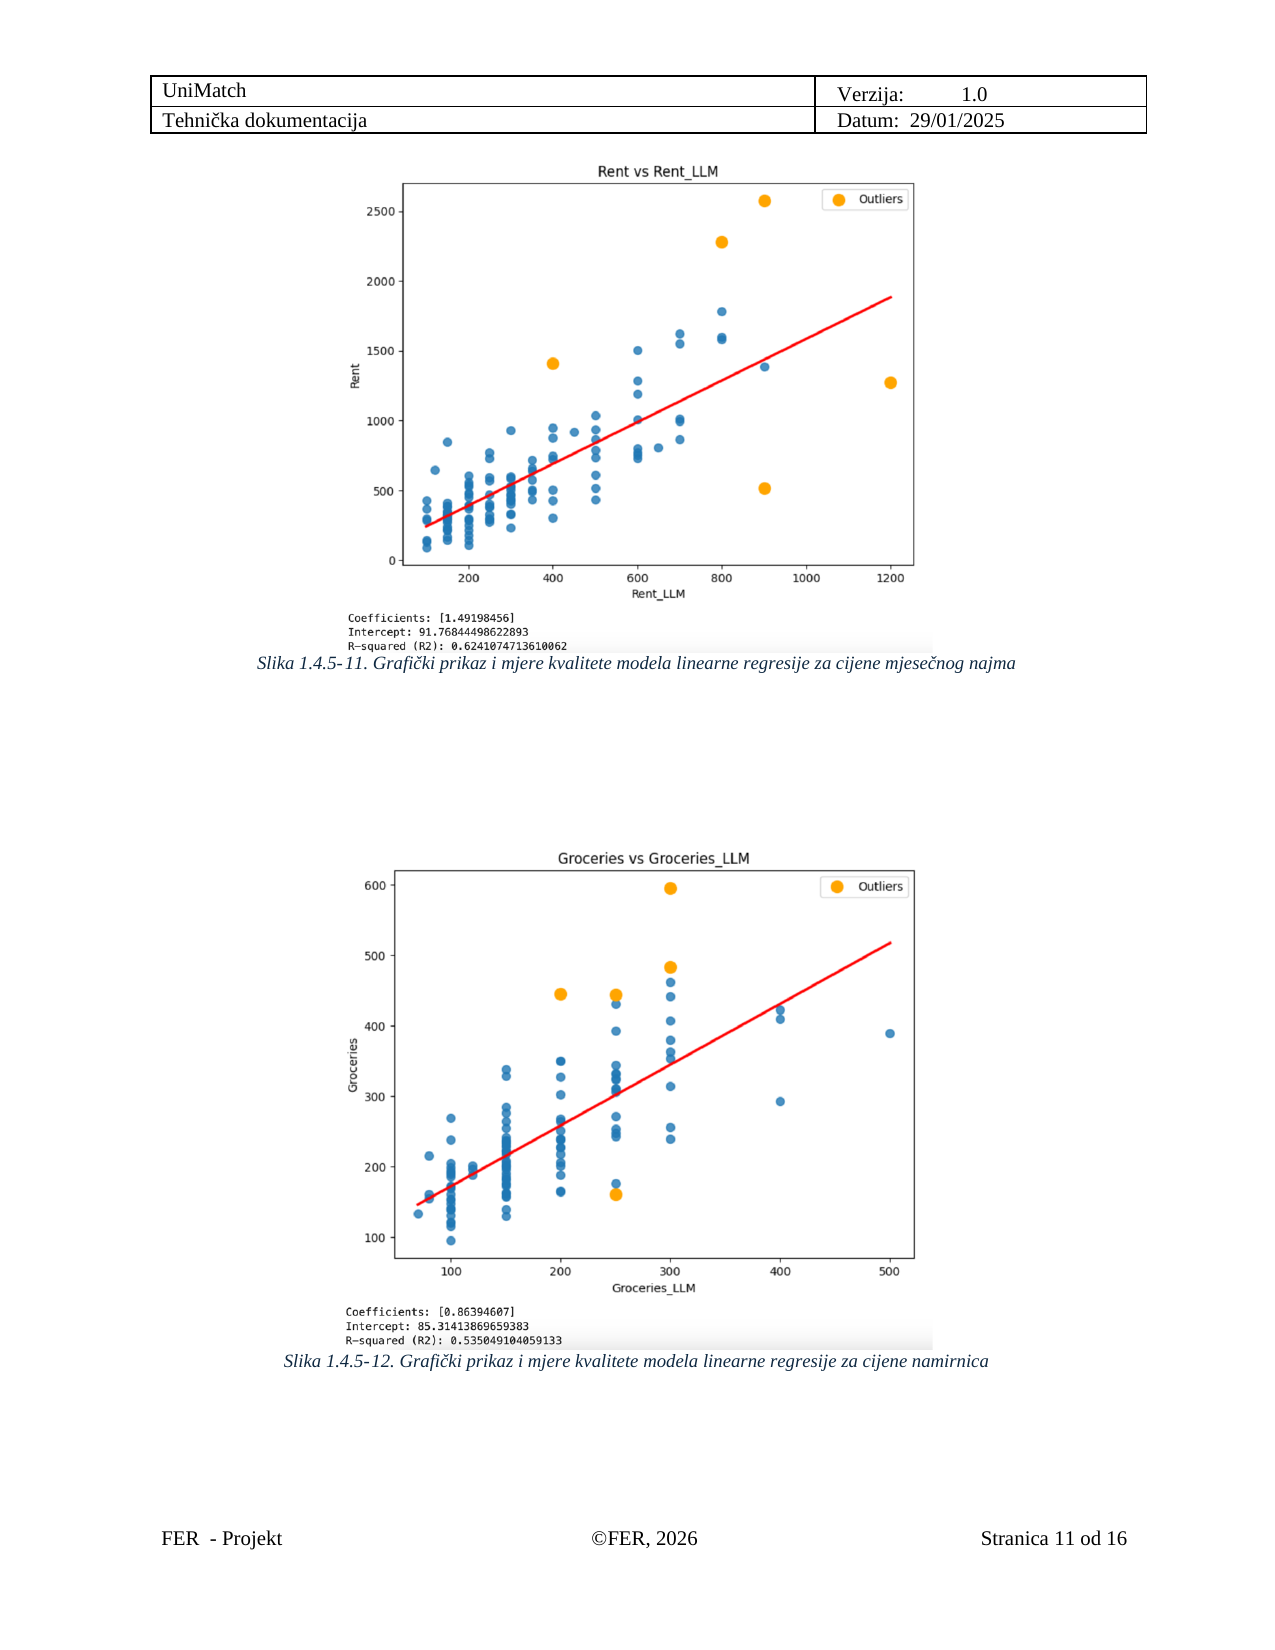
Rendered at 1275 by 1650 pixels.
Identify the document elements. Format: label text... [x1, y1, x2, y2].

picture [342, 844, 933, 1350]
picture [342, 158, 933, 653]
